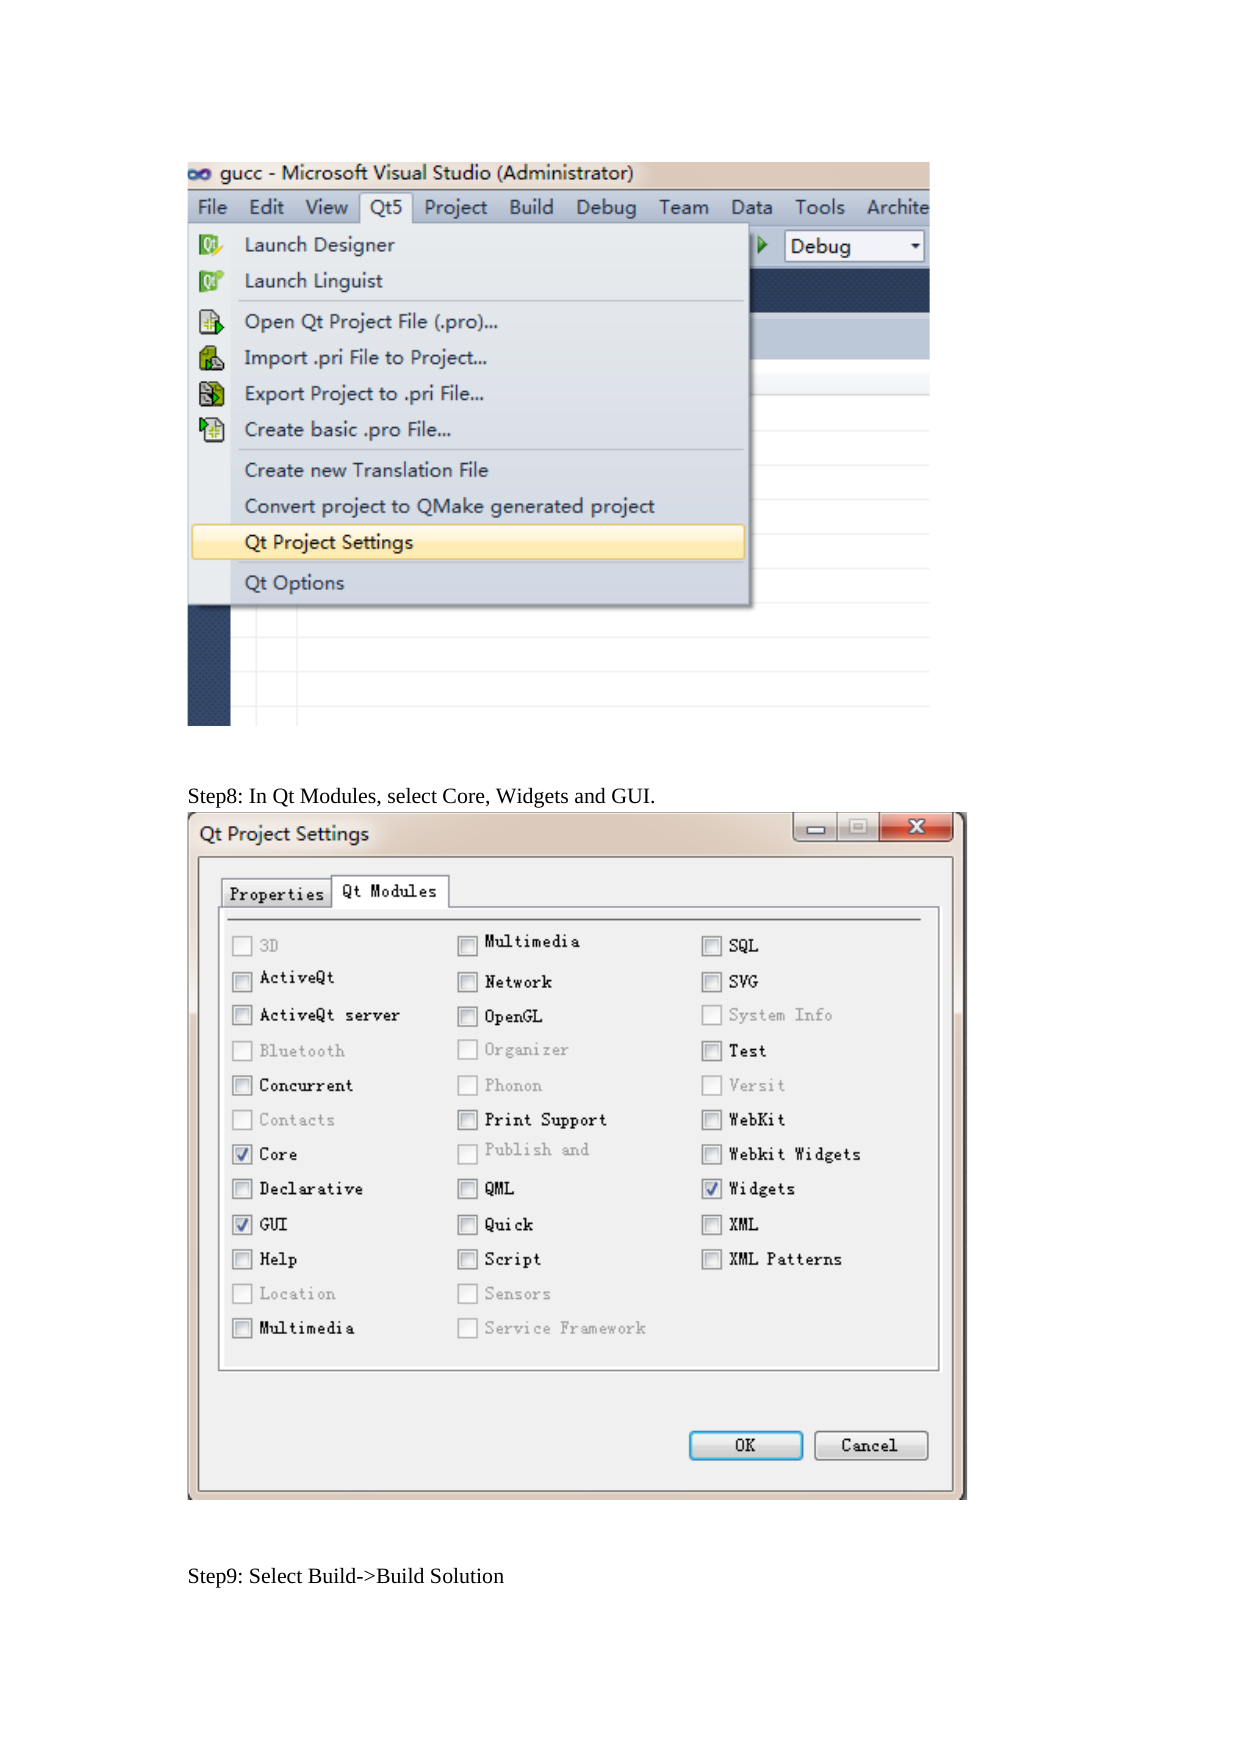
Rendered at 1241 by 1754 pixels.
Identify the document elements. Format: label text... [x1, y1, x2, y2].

picture [187, 812, 968, 1500]
picture [187, 162, 930, 726]
text Step8: In Qt Modules, select Core, Widgets and GUI. [187, 779, 1053, 812]
text Step9: Select Build->Build Solution [187, 1559, 1053, 1592]
